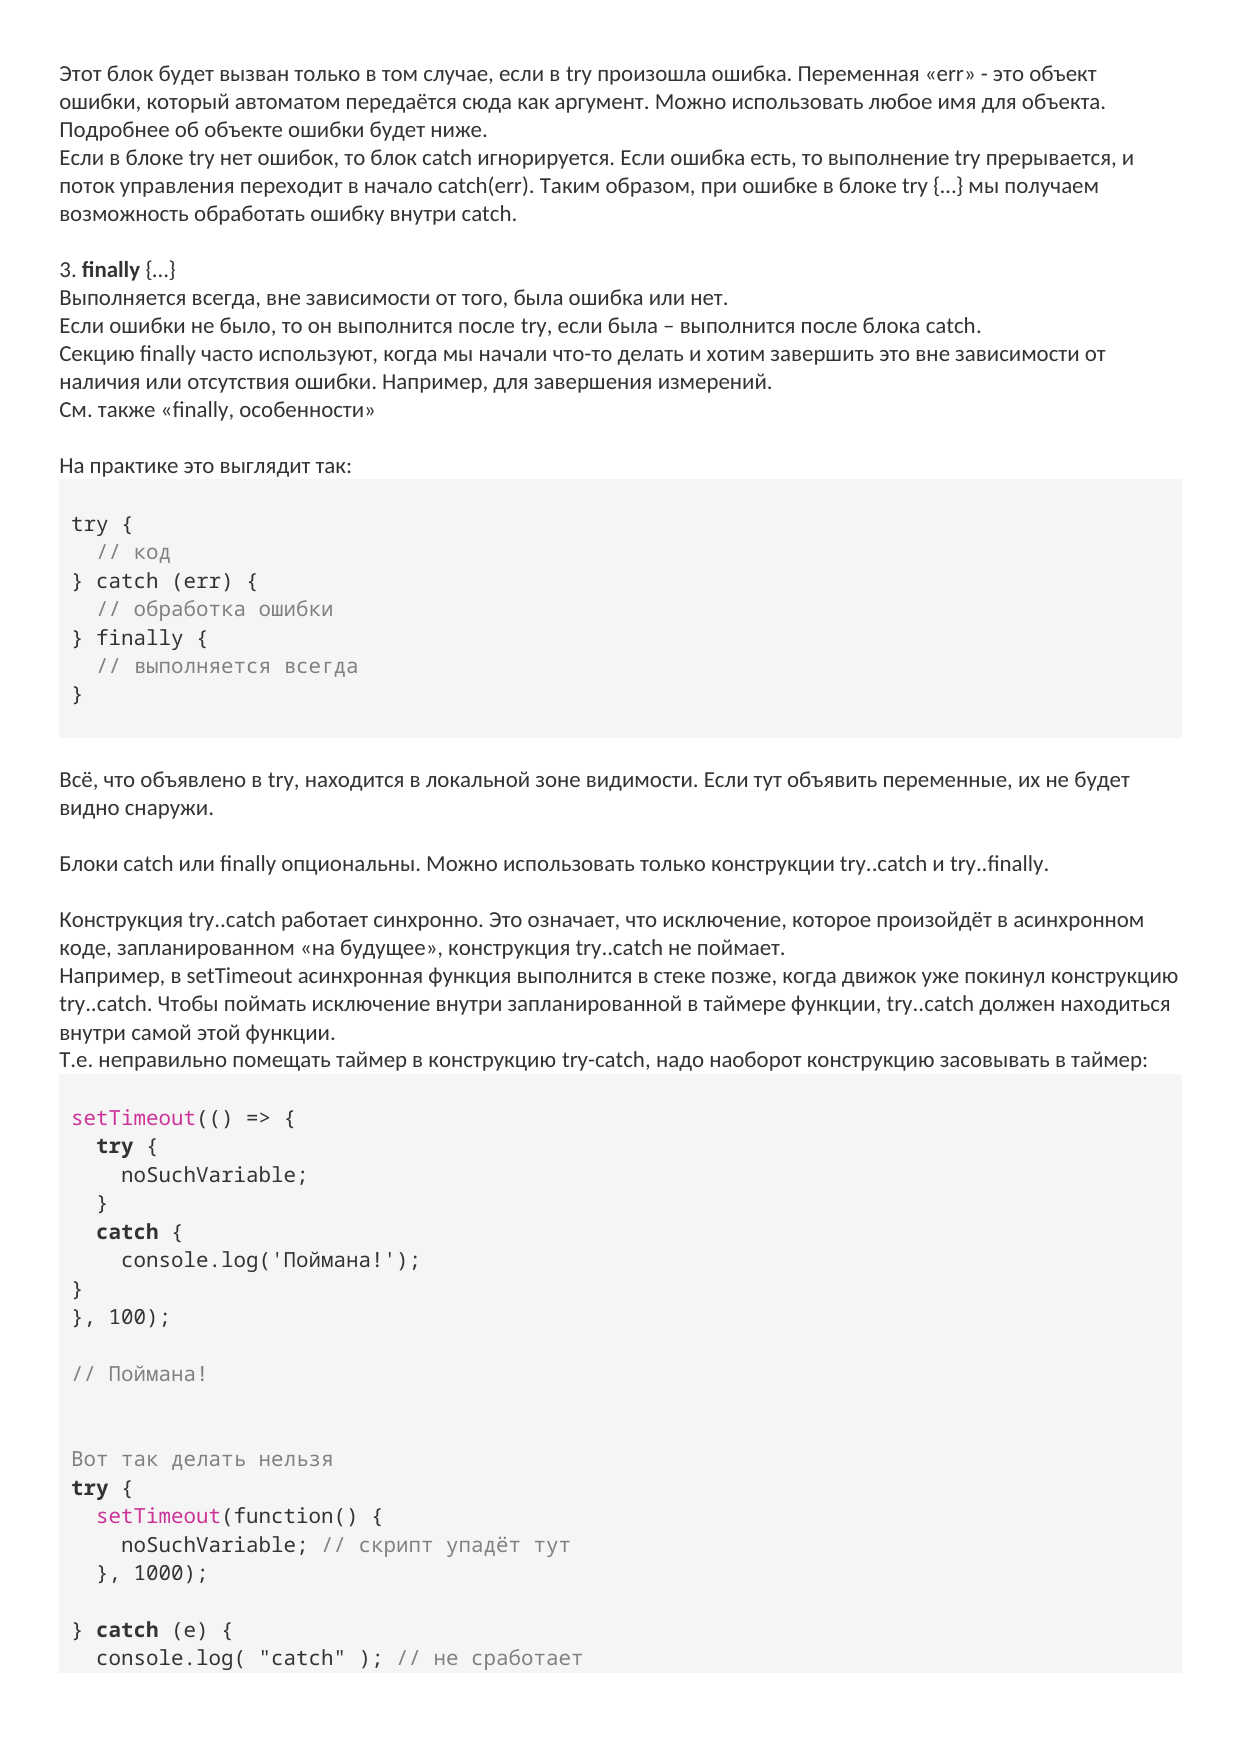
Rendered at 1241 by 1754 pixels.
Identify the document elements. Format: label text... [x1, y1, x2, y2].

text Этот блок будет вызван только в том случае, если в try произошла ошибка. Переменная «err» - это объект ошибки, который автоматом передаётся сюда как аргумент. Можно использовать любое имя для объекта. Подробнее об объекте ошибки будет ниже. [59, 59, 1181, 143]
text 3. finally {…} [59, 255, 1181, 283]
text Всё, что объявлено в try, находится в локальной зоне видимости. Если тут объявить переменные, их не будет видно снаружи. [59, 765, 1181, 821]
text Например, в setTimeout асинхронная функция выполнится в стеке позже, когда движок уже покинул конструкцию try..catch. Чтобы поймать исключение внутри запланированной в таймере функции, try..catch должен находиться внутри самой этой функции. [59, 962, 1181, 1046]
text Конструкция try..catch работает синхронно. Это означает, что исключение, которое произойдёт в асинхронном коде, запланированном «на будущее», конструкция try..catch не поймает. [59, 906, 1181, 962]
text На практике это выглядит так: [59, 451, 1181, 479]
text Секцию finally часто используют, когда мы начали что-то делать и хотим завершить это вне зависимости от наличия или отсутствия ошибки. Например, для завершения измерений. [59, 339, 1181, 395]
text См. также «finally, особенности» [59, 395, 1181, 423]
text Выполняется всегда, вне зависимости от того, была ошибка или нет. [59, 283, 1181, 311]
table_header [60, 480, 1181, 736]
text Блоки catch или finally опциональны. Можно использовать только конструкции try..catch и try..finally. [59, 849, 1181, 877]
text Если ошибки не было, то он выполнится после try, если была – выполнится после блока catch. [59, 311, 1181, 339]
text Если в блоке try нет ошибок, то блок catch игнорируется. Если ошибка есть, то выполнение try прерывается, и поток управления переходит в начало catch(err). Таким образом, при ошибке в блоке try {…} мы получаем возможность обработать ошибку внутри catch. [59, 143, 1181, 227]
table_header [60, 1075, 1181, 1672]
text Т.е. неправильно помещать таймер в конструкцию try-catch, надо наоборот конструкцию засовывать в таймер: [59, 1046, 1181, 1074]
